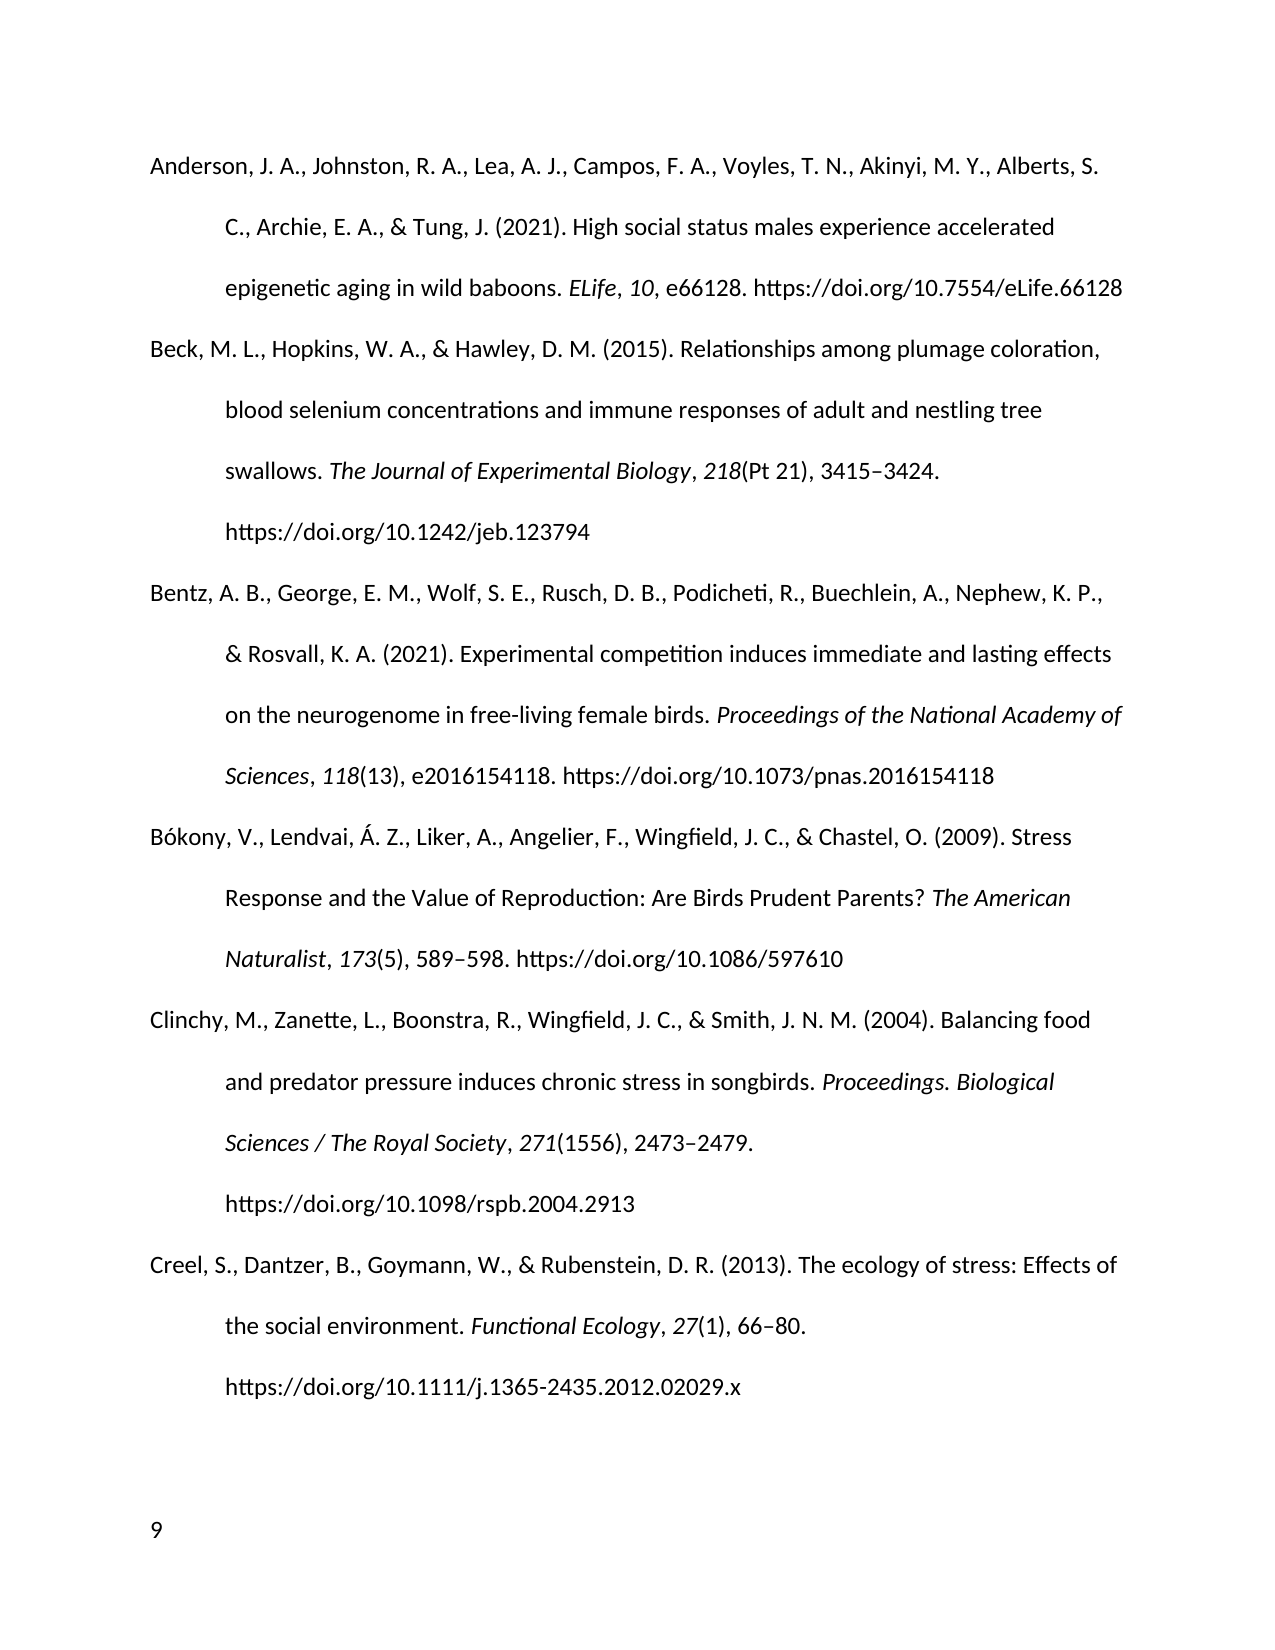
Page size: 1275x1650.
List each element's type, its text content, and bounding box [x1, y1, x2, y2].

text Creel, S., Dantzer, B., Goymann, W., & Rubenstein, D. R. (2013). The ecology of stress: Effects of the social environment. Functional Ecology, 27(1), 66–80. https://doi.org/10.1111/j.1365-2435.2012.02029.x [150, 1249, 1125, 1401]
text Beck, M. L., Hopkins, W. A., & Hawley, D. M. (2015). Relationships among plumage coloration, blood selenium concentrations and immune responses of adult and nestling tree swallows. The Journal of Experimental Biology, 218(Pt 21), 3415–3424. https://doi.org/10.1242/jeb.123794 [150, 333, 1125, 547]
text Bentz, A. B., George, E. M., Wolf, S. E., Rusch, D. B., Podicheti, R., Buechlein, A., Nephew, K. P., & Rosvall, K. A. (2021). Experimental competition induces immediate and lasting effects on the neurogenome in free-living female birds. Proceedings of the National Academy of Sciences, 118(13), e2016154118. https://doi.org/10.1073/pnas.2016154118 [150, 577, 1125, 791]
text Clinchy, M., Zanette, L., Boonstra, R., Wingfield, J. C., & Smith, J. N. M. (2004). Balancing food and predator pressure induces chronic stress in songbirds. Proceedings. Biological Sciences / The Royal Society, 271(1556), 2473–2479. https://doi.org/10.1098/rspb.2004.2913 [150, 1004, 1125, 1218]
text Bókony, V., Lendvai, Á. Z., Liker, A., Angelier, F., Wingfield, J. C., & Chastel, O. (2009). Stress Response and the Value of Reproduction: Are Birds Prudent Parents? The American Naturalist, 173(5), 589–598. https://doi.org/10.1086/597610 [150, 821, 1125, 974]
text Anderson, J. A., Johnston, R. A., Lea, A. J., Campos, F. A., Voyles, T. N., Akinyi, M. Y., Alberts, S. C., Archie, E. A., & Tung, J. (2021). High social status males experience accelerated epigenetic aging in wild baboons. ELife, 10, e66128. https://doi.org/10.7554/eLife.66128 [150, 150, 1125, 303]
